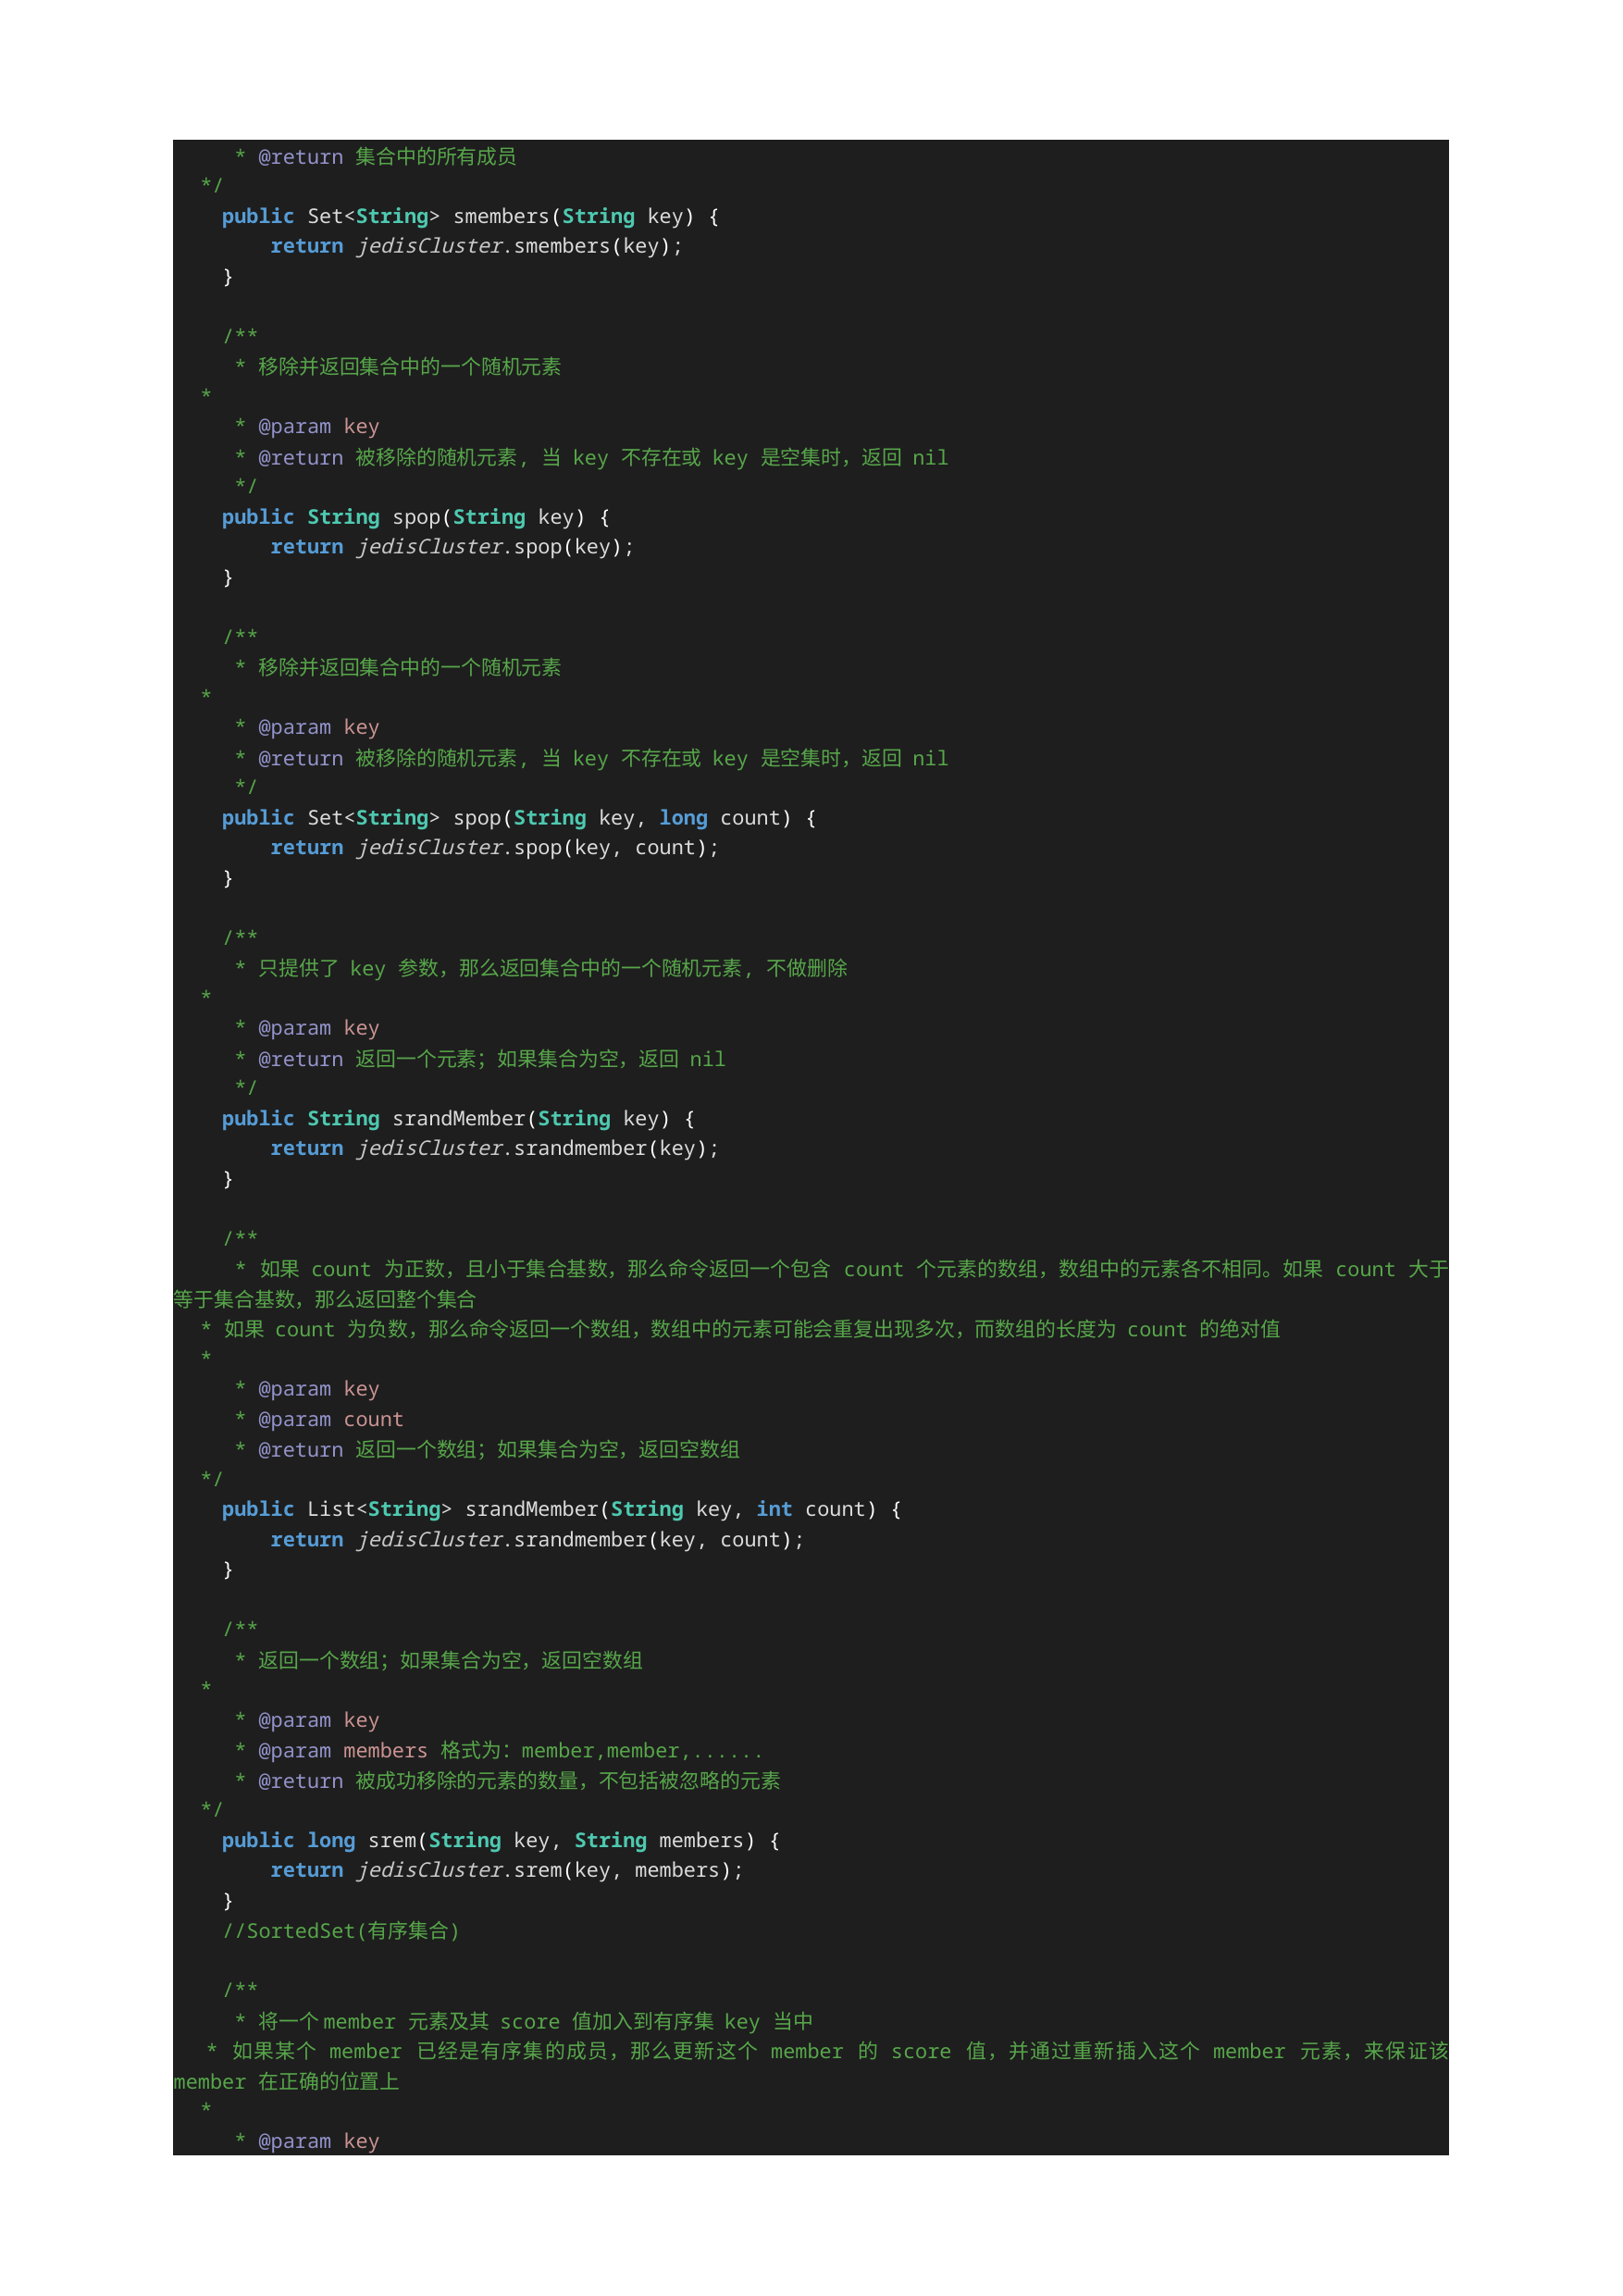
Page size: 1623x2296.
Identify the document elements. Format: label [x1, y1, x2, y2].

text [173, 140, 1449, 2155]
